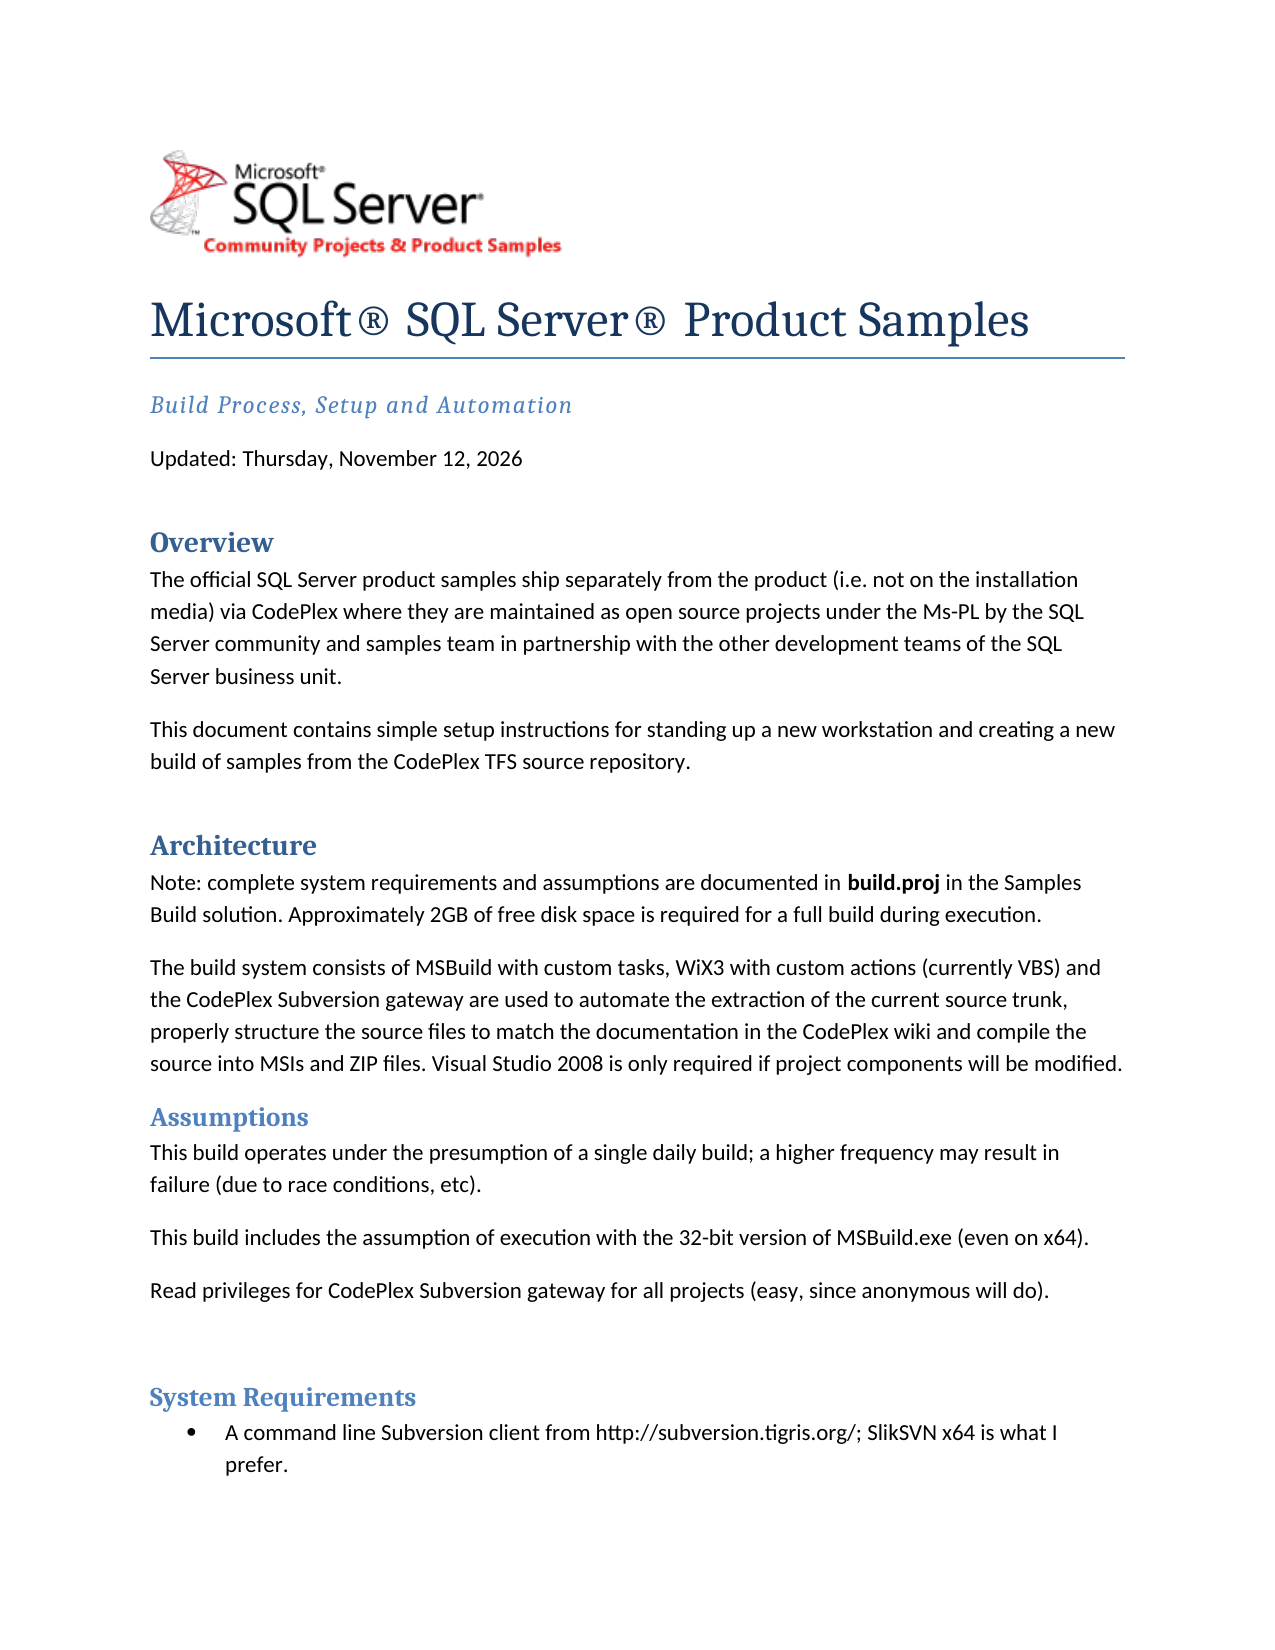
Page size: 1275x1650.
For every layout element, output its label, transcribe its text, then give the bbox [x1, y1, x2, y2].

text The build system consists of MSBuild with custom tasks, WiX3 with custom actions (currently VBS) and the CodePlex Subversion gateway are used to automate the extraction of the current source trunk, properly structure the source files to match the documentation in the CodePlex wiki and compile the source into MSIs and ZIP files. Visual Studio 2008 is only required if project components will be modified. [150, 953, 1125, 1077]
text The official SQL Server product samples ship separately from the product (i.e. not on the installation media) via CodePlex where they are maintained as open source projects under the Ms-PL by the SQL Server community and samples team in partnership with the other development teams of the SQL Server business unit. [150, 565, 1125, 690]
subtitle Architecture [150, 829, 1125, 863]
subtitle Build Process, Setup and Automation [150, 391, 1125, 419]
subtitle Assumptions [150, 1102, 1125, 1134]
text Note: complete system requirements and assumptions are documented in build.proj in the Samples Build solution. Approximately 2GB of free disk space is required for a full build during execution. [150, 868, 1125, 928]
text This build includes the assumption of execution with the 32-bit version of MSBuild.exe (even on x64). [150, 1223, 1125, 1251]
text Updated: [150, 444, 1125, 472]
subtitle System Requirements [150, 1382, 1125, 1414]
list A command line Subversion client from http://subversion.tigris.org/; SlikSVN x64 is what I prefer. [187, 1418, 1125, 1478]
subtitle Overview [150, 527, 1125, 560]
text This build operates under the presumption of a single daily build; a higher frequency may result in failure (due to race conditions, etc). [150, 1138, 1125, 1198]
picture [150, 150, 562, 267]
title Microsoft® SQL Server® Product Samples [150, 291, 1125, 357]
text This document contains simple setup instructions for standing up a new workstation and creating a new build of samples from the CodePlex TFS source repository. [150, 715, 1125, 775]
text Read privileges for CodePlex Subversion gateway for all projects (easy, since anonymous will do). [150, 1276, 1125, 1304]
